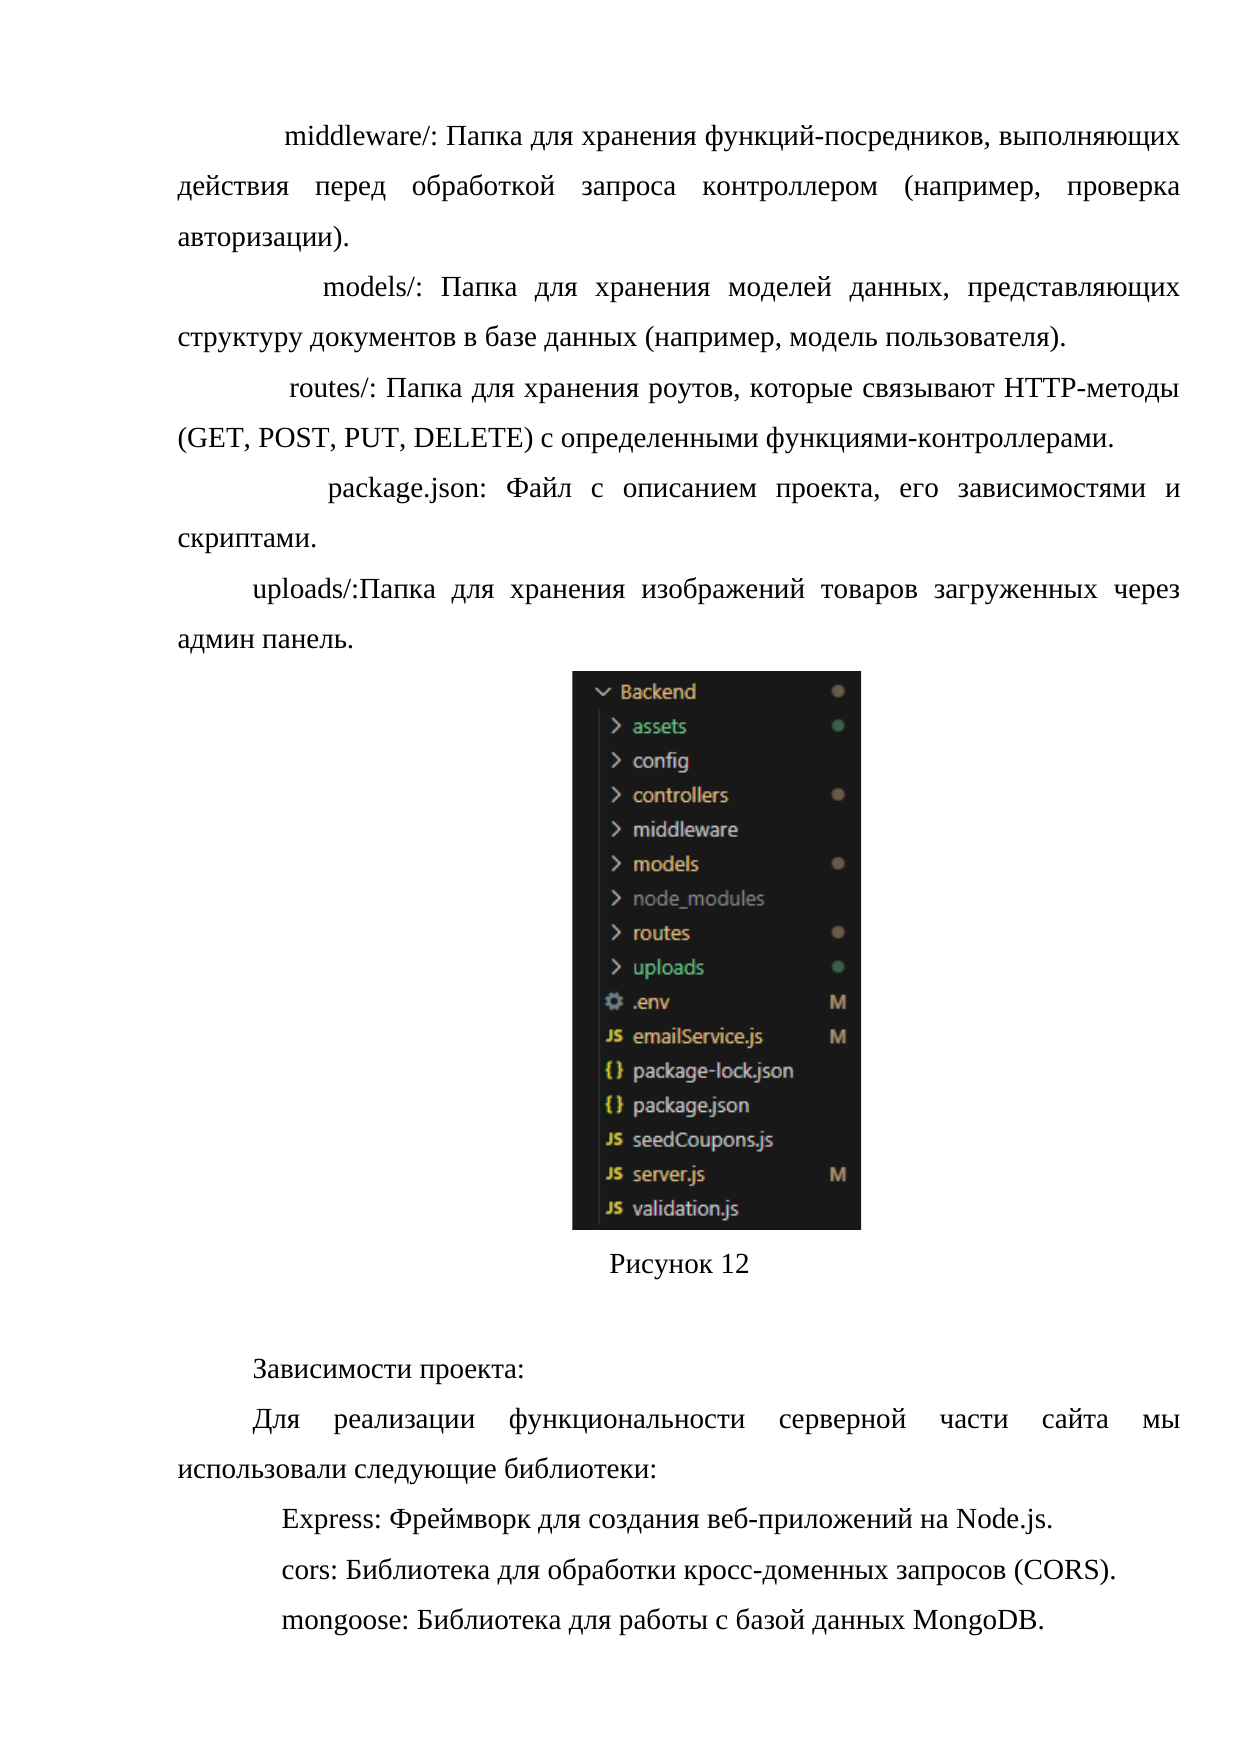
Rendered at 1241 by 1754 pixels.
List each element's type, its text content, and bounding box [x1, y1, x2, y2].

text cors: Библиотека для обработки кросс-доменных запросов (CORS). [177, 1552, 1181, 1586]
text middleware/: Папка для хранения функций-посредников, выполняющих действия перед обработкой запроса контроллером (например, проверка авторизации). [177, 118, 1181, 252]
text uploads/:Папка для хранения изображений товаров загруженных через админ панель. [177, 571, 1181, 655]
text routes/: Папка для хранения роутов, которые связывают HTTP-методы (GET, POST, PUT, DELETE) с определенными функциями-контроллерами. [177, 370, 1181, 453]
text Для реализации функциональности серверной части сайта мы использовали следующие библиотеки: [177, 1401, 1181, 1485]
picture [572, 671, 862, 1230]
text package.json: Файл с описанием проекта, его зависимостями и скриптами. [177, 470, 1181, 554]
text models/: Папка для хранения моделей данных, представляющих структуру документов в базе данных (например, модель пользователя). [177, 269, 1181, 353]
text Express: Фреймворк для создания веб-приложений на Node.js. [177, 1502, 1181, 1535]
text Рисунок 12 [177, 1246, 1181, 1279]
text Зависимости проекта: [177, 1351, 1181, 1384]
text mongoose: Библиотека для работы с базой данных MongoDB. [177, 1602, 1181, 1636]
